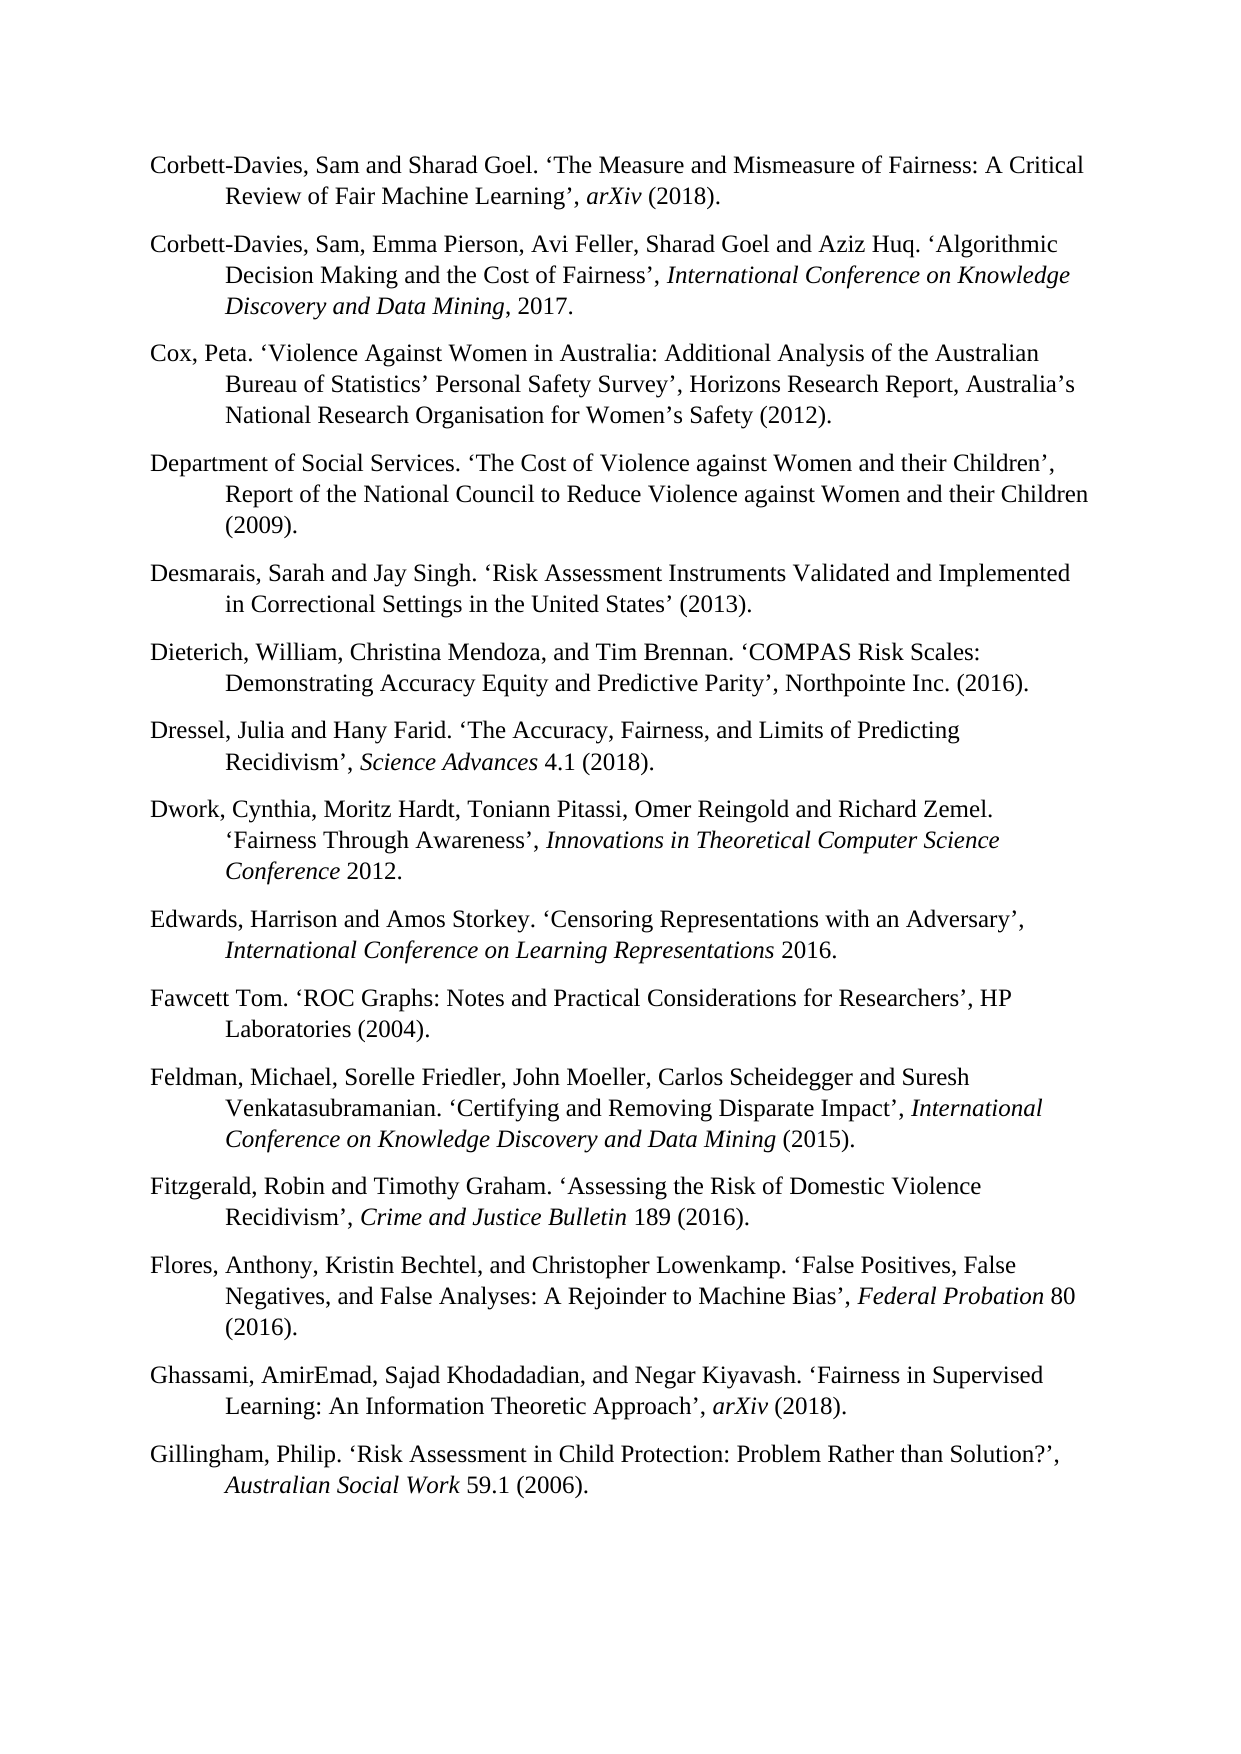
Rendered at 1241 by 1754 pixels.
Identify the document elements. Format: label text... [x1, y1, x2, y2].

text Dwork, Cynthia, Moritz Hardt, Toniann Pitassi, Omer Reingold and Richard Zemel. ‘Fairness Through Awareness’, Innovations in Theoretical Computer Science Conference 2012. [150, 794, 1090, 885]
text Feldman, Michael, Sorelle Friedler, John Moeller, Carlos Scheidegger and Suresh Venkatasubramanian. ‘Certifying and Removing Disparate Impact’, International Conference on Knowledge Discovery and Data Mining (2015). [150, 1062, 1090, 1152]
text Ghassami, AmirEmad, Sajad Khodadadian, and Negar Kiyavash. ‘Fairness in Supervised Learning: An Information Theoretic Approach’, arXiv (2018). [150, 1360, 1090, 1420]
text Gillingham, Philip. ‘Risk Assessment in Child Protection: Problem Rather than Solution?’, Australian Social Work 59.1 (2006). [150, 1439, 1090, 1498]
text Dieterich, William, Christina Mendoza, and Tim Brennan. ‘COMPAS Risk Scales: Demonstrating Accuracy Equity and Predictive Parity’, Northpointe Inc. (2016). [150, 637, 1090, 697]
text Fawcett Tom. ‘ROC Graphs: Notes and Practical Considerations for Researchers’, HP Laboratories (2004). [150, 983, 1090, 1043]
text Cox, Peta. ‘Violence Against Women in Australia: Additional Analysis of the Australian Bureau of Statistics’ Personal Safety Survey’, Horizons Research Report, Australia’s National Research Organisation for Women’s Safety (2012). [150, 338, 1090, 429]
text Flores, Anthony, Kristin Bechtel, and Christopher Lowenkamp. ‘False Positives, False Negatives, and False Analyses: A Rejoinder to Machine Bias’, Federal Probation 80 (2016). [150, 1250, 1090, 1341]
text Dressel, Julia and Hany Farid. ‘The Accuracy, Fairness, and Limits of Predicting Recidivism’, Science Advances 4.1 (2018). [150, 716, 1090, 775]
text Corbett-Davies, Sam, Emma Pierson, Avi Feller, Sharad Goel and Aziz Huq. ‘Algorithmic Decision Making and the Cost of Fairness’, International Conference on Knowledge Discovery and Data Mining, 2017. [150, 229, 1090, 319]
text Fitzgerald, Robin and Timothy Graham. ‘Assessing the Risk of Domestic Violence Recidivism’, Crime and Justice Bulletin 189 (2016). [150, 1171, 1090, 1231]
text Corbett-Davies, Sam and Sharad Goel. ‘The Measure and Mismeasure of Fairness: A Critical Review of Fair Machine Learning’, arXiv (2018). [150, 150, 1090, 210]
text Edwards, Harrison and Amos Storkey. ‘Censoring Representations with an Adversary’, International Conference on Learning Representations 2016. [150, 904, 1090, 964]
text Desmarais, Sarah and Jay Singh. ‘Risk Assessment Instruments Validated and Implemented in Correctional Settings in the United States’ (2013). [150, 558, 1090, 618]
text Department of Social Services. ‘The Cost of Violence against Women and their Children’, Report of the National Council to Reduce Violence against Women and their Children (2009). [150, 448, 1090, 539]
